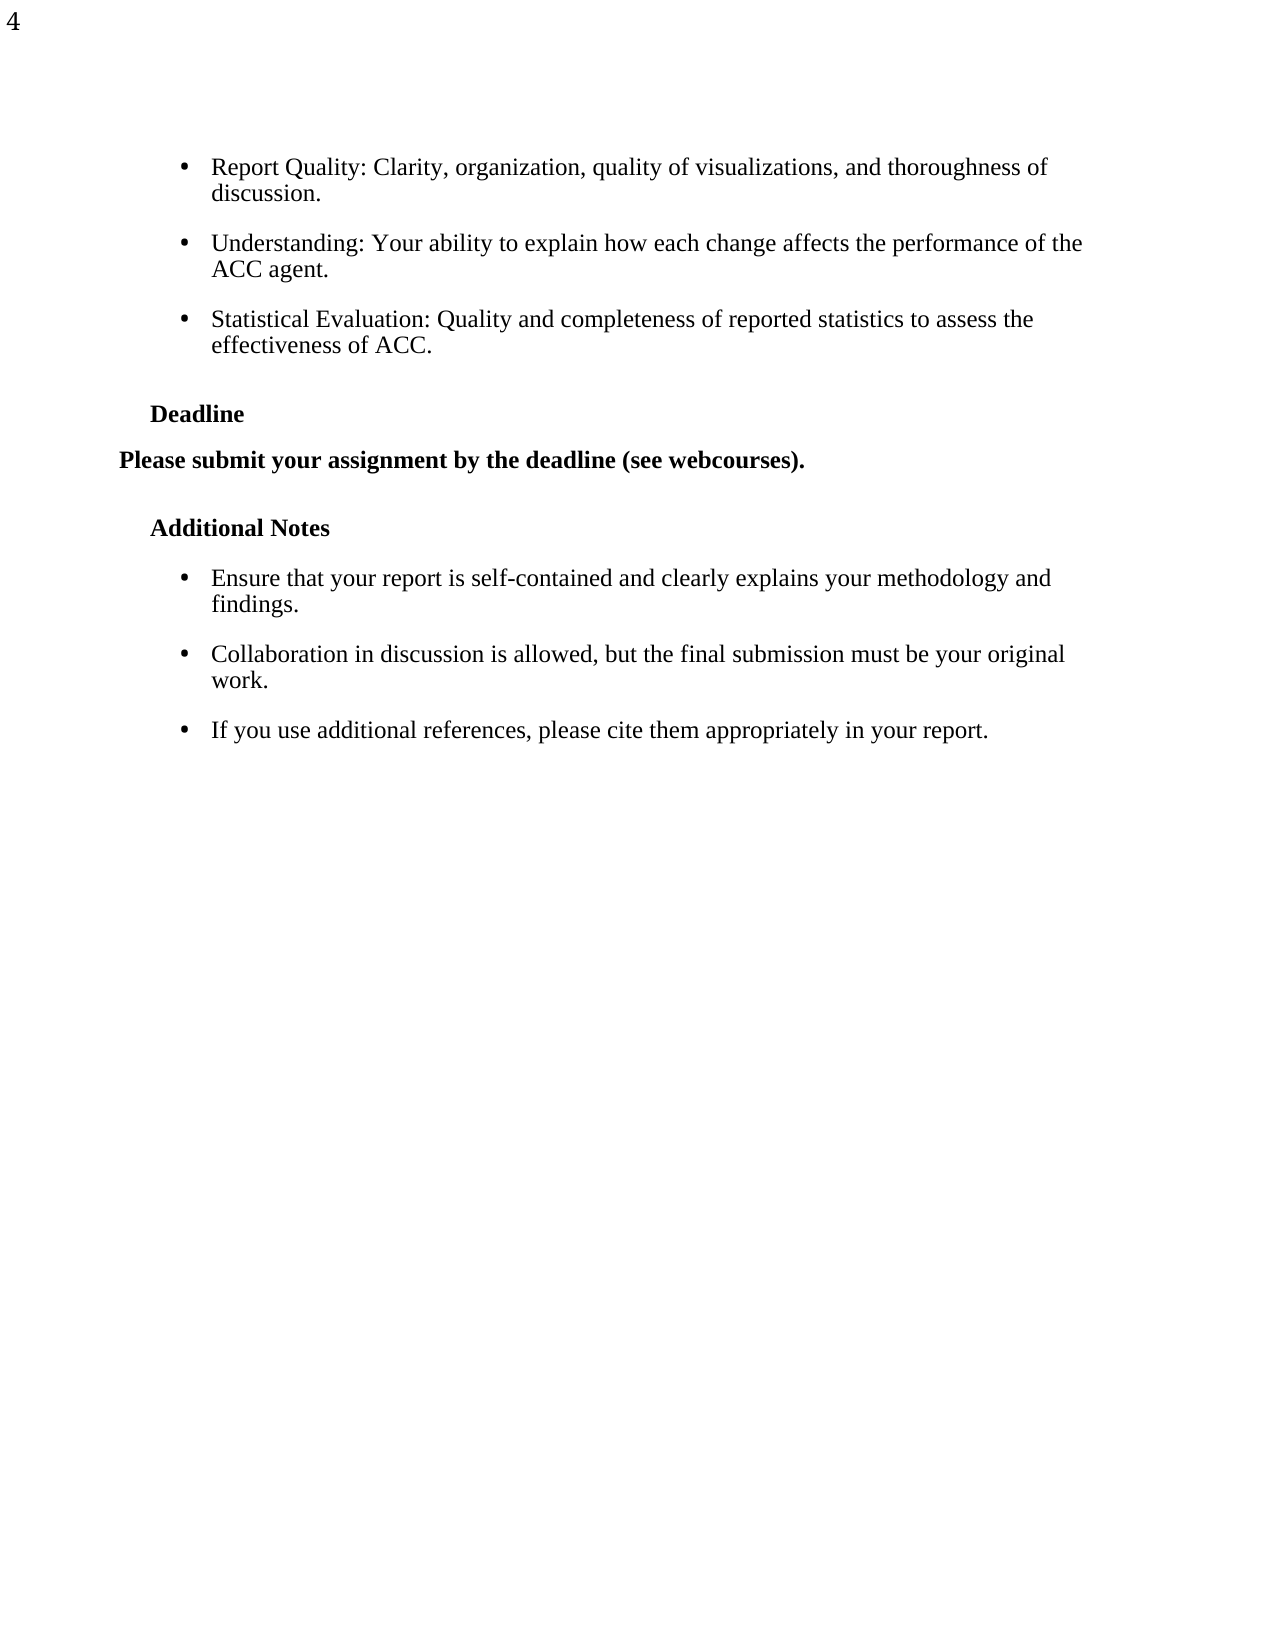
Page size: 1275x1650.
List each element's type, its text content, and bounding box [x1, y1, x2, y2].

list Report Quality: Clarity, organization, quality of visualizations, and thoroughness of discussion. [180, 152, 1125, 207]
list Ensure that your report is self-contained and clearly explains your methodology and findings. [180, 563, 1125, 618]
list Collaboration in discussion is allowed, but the final submission must be your original work. [180, 639, 1125, 694]
subtitle Additional Notes [150, 513, 1162, 542]
list If you use additional references, please cite them appropriately in your report. [180, 712, 1162, 746]
text Please submit your assignment by the deadline (see webcourses). [119, 445, 1162, 474]
subtitle Deadline [150, 399, 1162, 427]
list Statistical Evaluation: Quality and completeness of reported statistics to assess the effectiveness of ACC. [180, 304, 1125, 359]
list Understanding: Your ability to explain how each change affects the performance of the ACC agent. [180, 228, 1125, 283]
